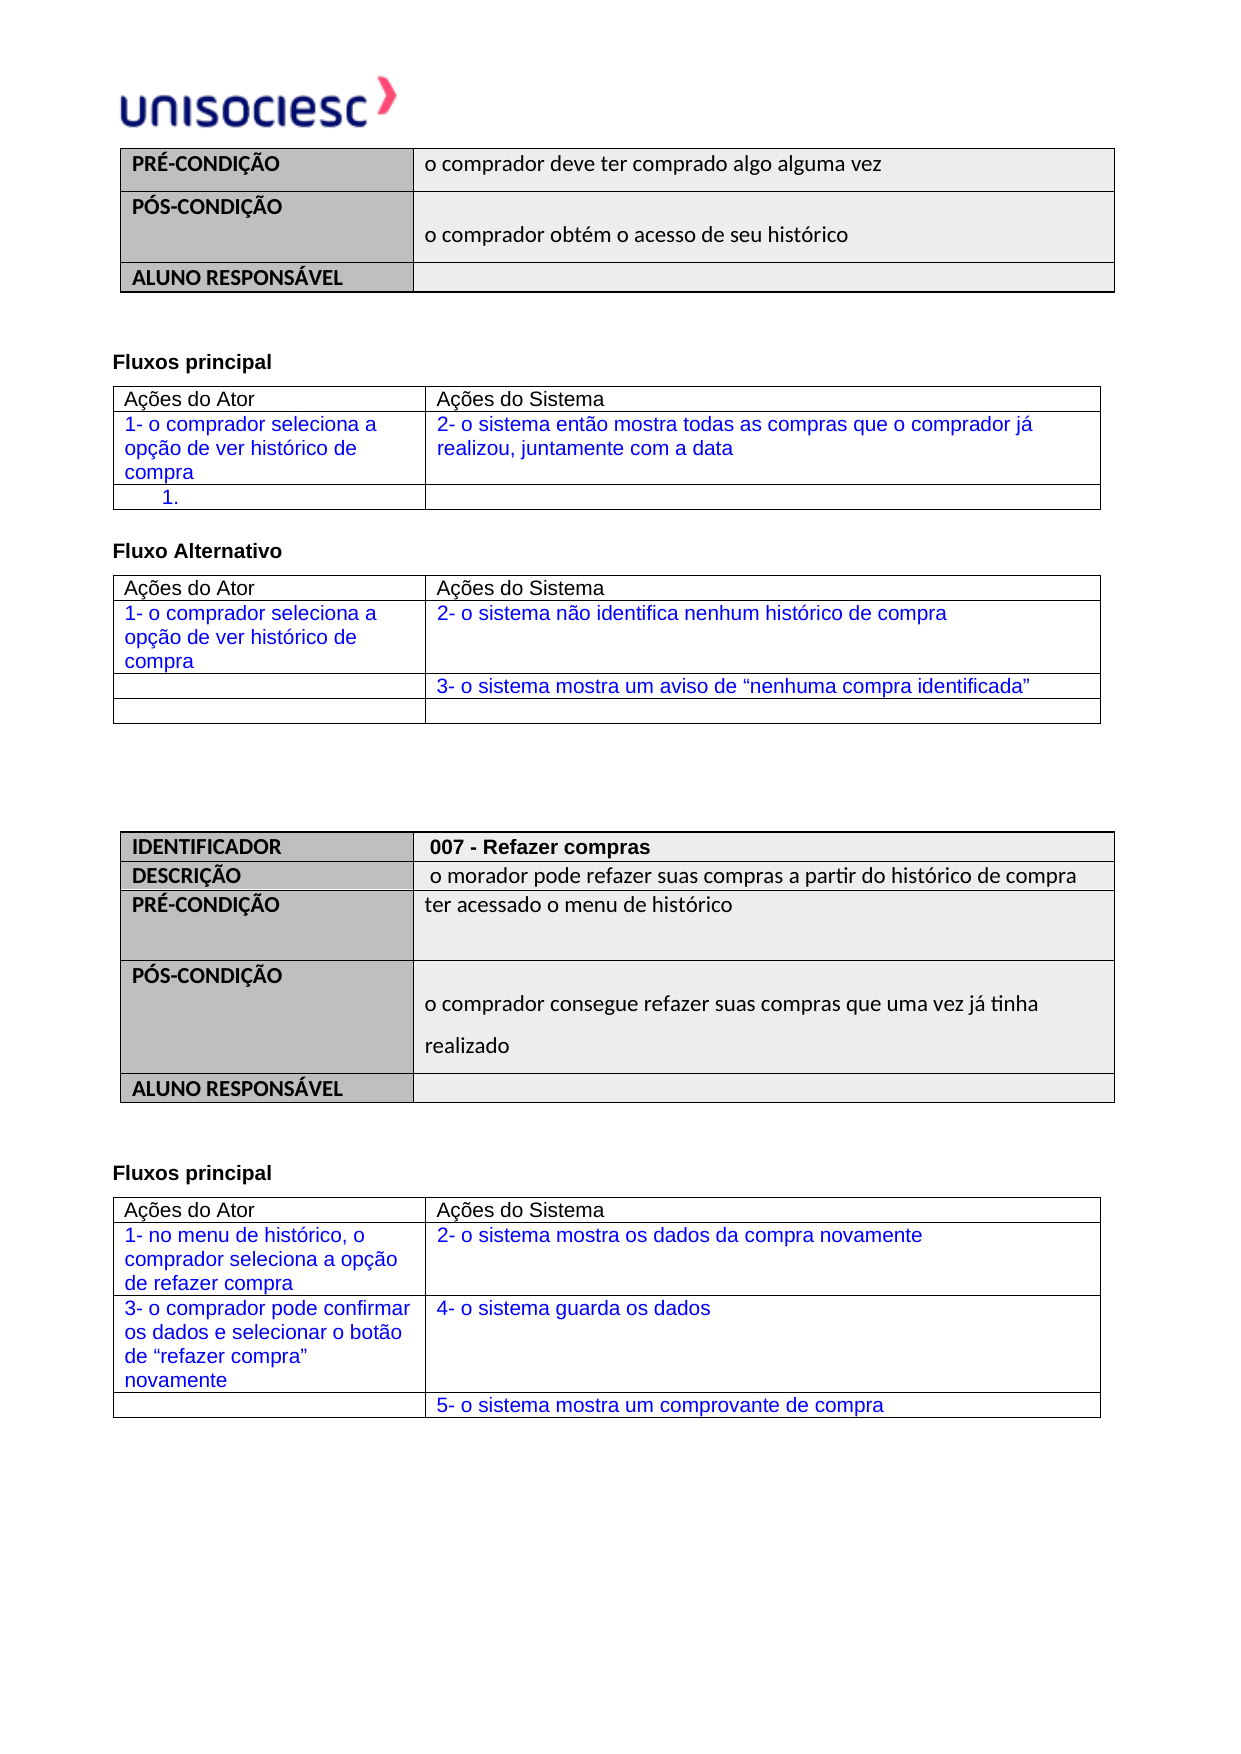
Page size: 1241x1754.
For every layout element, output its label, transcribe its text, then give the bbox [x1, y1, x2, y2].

table_header Ações do Ator [114, 387, 425, 411]
table_cell [114, 699, 425, 722]
table_cell 1- o comprador seleciona a opção de ver histórico de compra [114, 412, 425, 484]
table_cell ter acessado o menu de histórico [414, 891, 1114, 960]
table_header Ações do Sistema [426, 387, 1100, 411]
table_cell o comprador obtém o acesso de seu histórico [414, 192, 1114, 262]
table_header Ações do Ator [114, 576, 425, 599]
table_cell [414, 1074, 1114, 1102]
table_cell 4- o sistema guarda os dados [426, 1296, 1100, 1392]
picture [112, 73, 400, 134]
text Fluxos principal [112, 350, 1137, 374]
table_cell 2- o sistema então mostra todas as compras que o comprador já realizou, juntamente com a data [426, 412, 1100, 484]
text Fluxos principal [112, 1161, 1137, 1185]
table_cell PRÉ-CONDIÇÃO [121, 149, 413, 191]
table_header IDENTIFICADOR [121, 833, 413, 861]
table_cell DESCRIÇÃO [121, 862, 413, 889]
table_cell [114, 674, 425, 697]
table_cell ALUNO RESPONSÁVEL [121, 1074, 413, 1102]
table_cell 2- o sistema mostra os dados da compra novamente [426, 1223, 1100, 1295]
table_cell o morador pode refazer suas compras a partir do histórico de compra [414, 862, 1114, 889]
table_cell ALUNO RESPONSÁVEL [121, 263, 413, 291]
table_cell PRÉ-CONDIÇÃO [121, 891, 413, 960]
text Fluxo Alternativo [112, 539, 1137, 563]
table_cell o comprador consegue refazer suas compras que uma vez já tinha realizado [414, 961, 1114, 1073]
table_cell 3- o sistema mostra um aviso de “nenhuma compra identificada” [426, 674, 1100, 697]
table_cell 5- o sistema mostra um comprovante de compra [426, 1393, 1100, 1417]
table_header Ações do Sistema [426, 1198, 1100, 1222]
table_cell PÓS-CONDIÇÃO [121, 961, 413, 1073]
table_header Ações do Sistema [426, 576, 1100, 599]
table_cell 3- o comprador pode confirmar os dados e selecionar o botão de “refazer compra” novamente [114, 1296, 425, 1392]
table_cell o comprador deve ter comprado algo alguma vez [414, 149, 1114, 191]
table_cell [426, 699, 1100, 722]
table_header Ações do Ator [114, 1198, 425, 1222]
table_cell [114, 485, 425, 509]
table_cell [114, 1393, 425, 1417]
table_cell 1- o comprador seleciona a opção de ver histórico de compra [114, 601, 425, 672]
table_cell PÓS-CONDIÇÃO [121, 192, 413, 262]
table_cell [426, 485, 1100, 509]
table_header 007 - Refazer compras [414, 833, 1114, 861]
table_cell 1- no menu de histórico, o comprador seleciona a opção de refazer compra [114, 1223, 425, 1295]
table_cell 2- o sistema não identifica nenhum histórico de compra [426, 601, 1100, 672]
table_cell [414, 263, 1114, 291]
